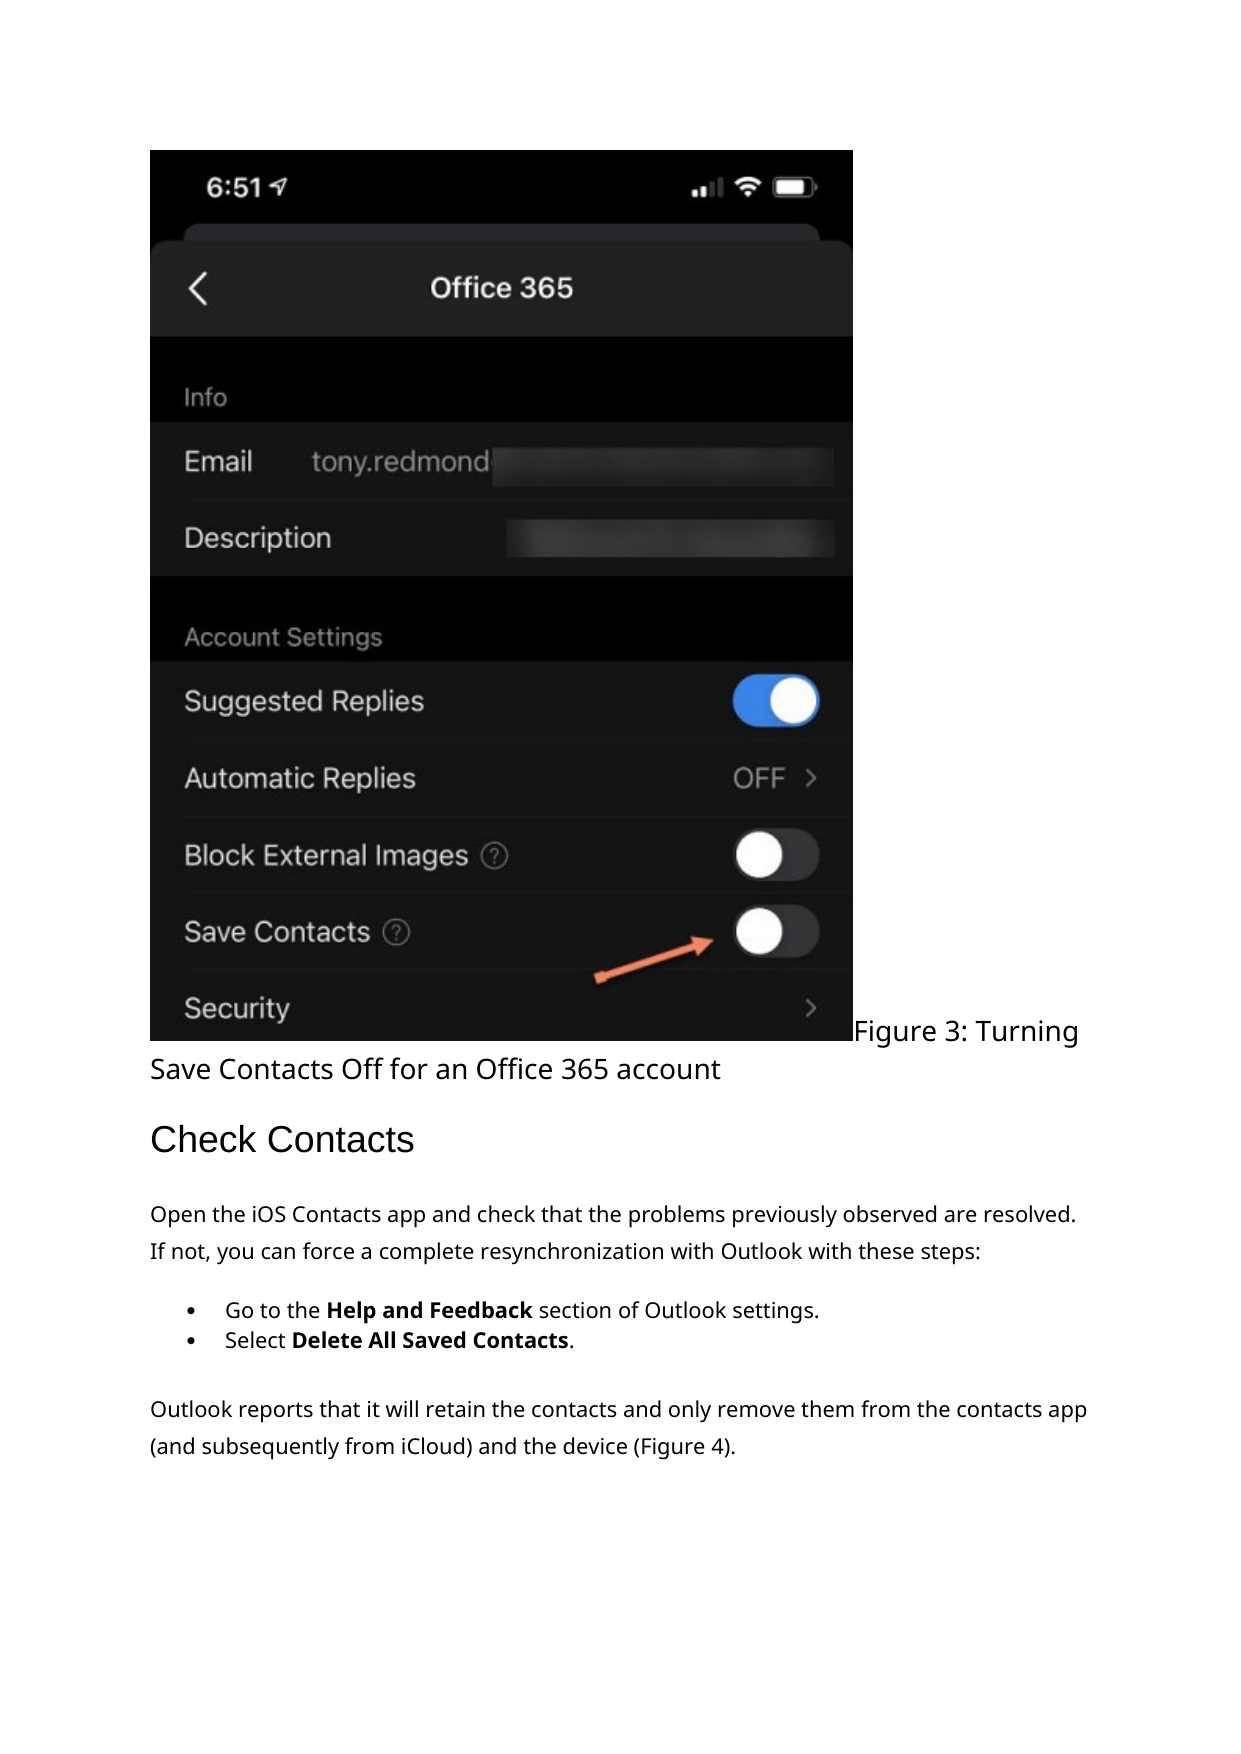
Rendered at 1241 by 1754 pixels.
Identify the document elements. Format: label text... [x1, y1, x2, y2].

list Go to the Help and Feedback section of Outlook settings. [187, 1295, 1090, 1325]
text Open the iOS Contacts app and check that the problems previously observed are resolved. If not, you can force a complete resynchronization with Outlook with these steps: [150, 1191, 1090, 1266]
picture [150, 150, 853, 1041]
text Outlook reports that it will retain the contacts and only remove them from the contacts app (and subsequently from iCloud) and the device (Figure 4). [150, 1386, 1090, 1461]
list Select Delete All Saved Contacts. [187, 1325, 1090, 1355]
text Check Contacts [150, 1117, 1090, 1160]
